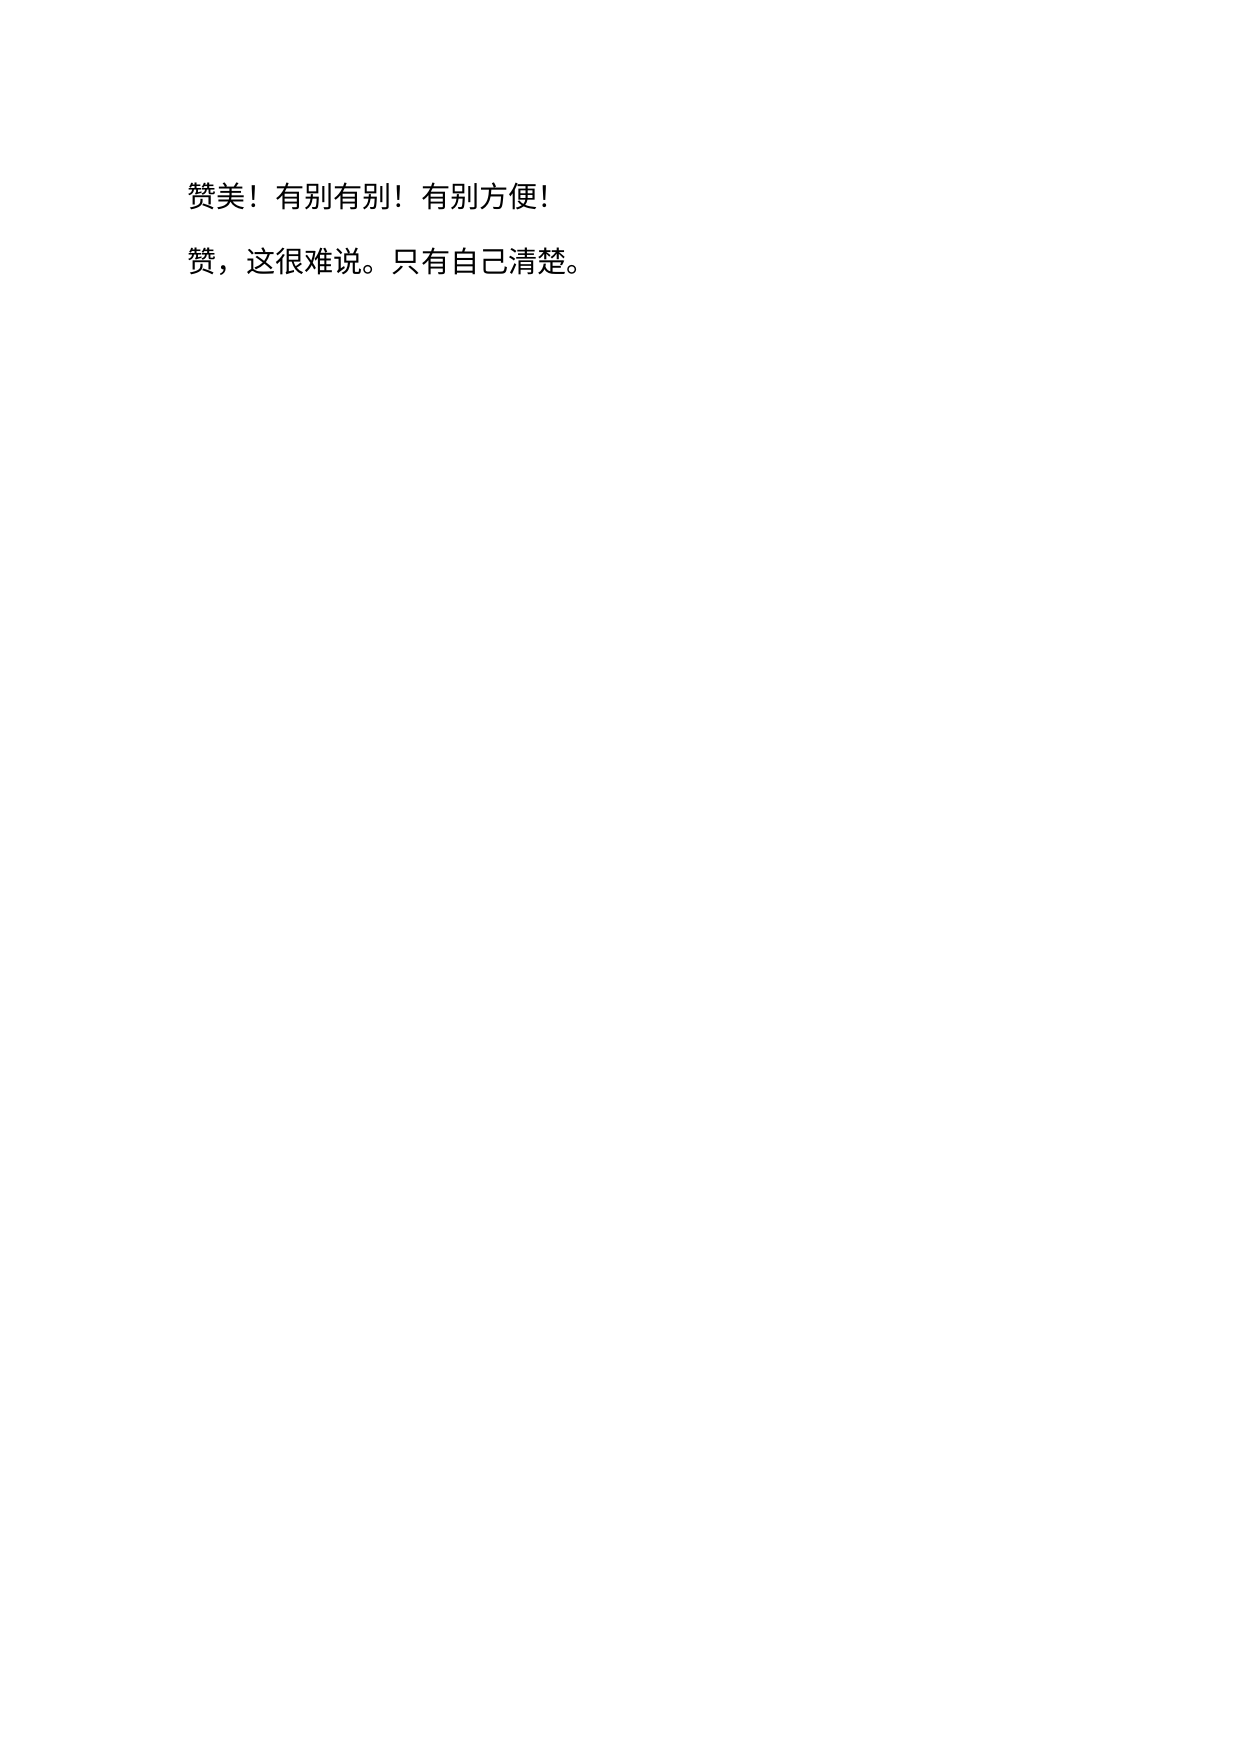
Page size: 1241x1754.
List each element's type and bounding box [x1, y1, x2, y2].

text [187, 162, 1053, 292]
